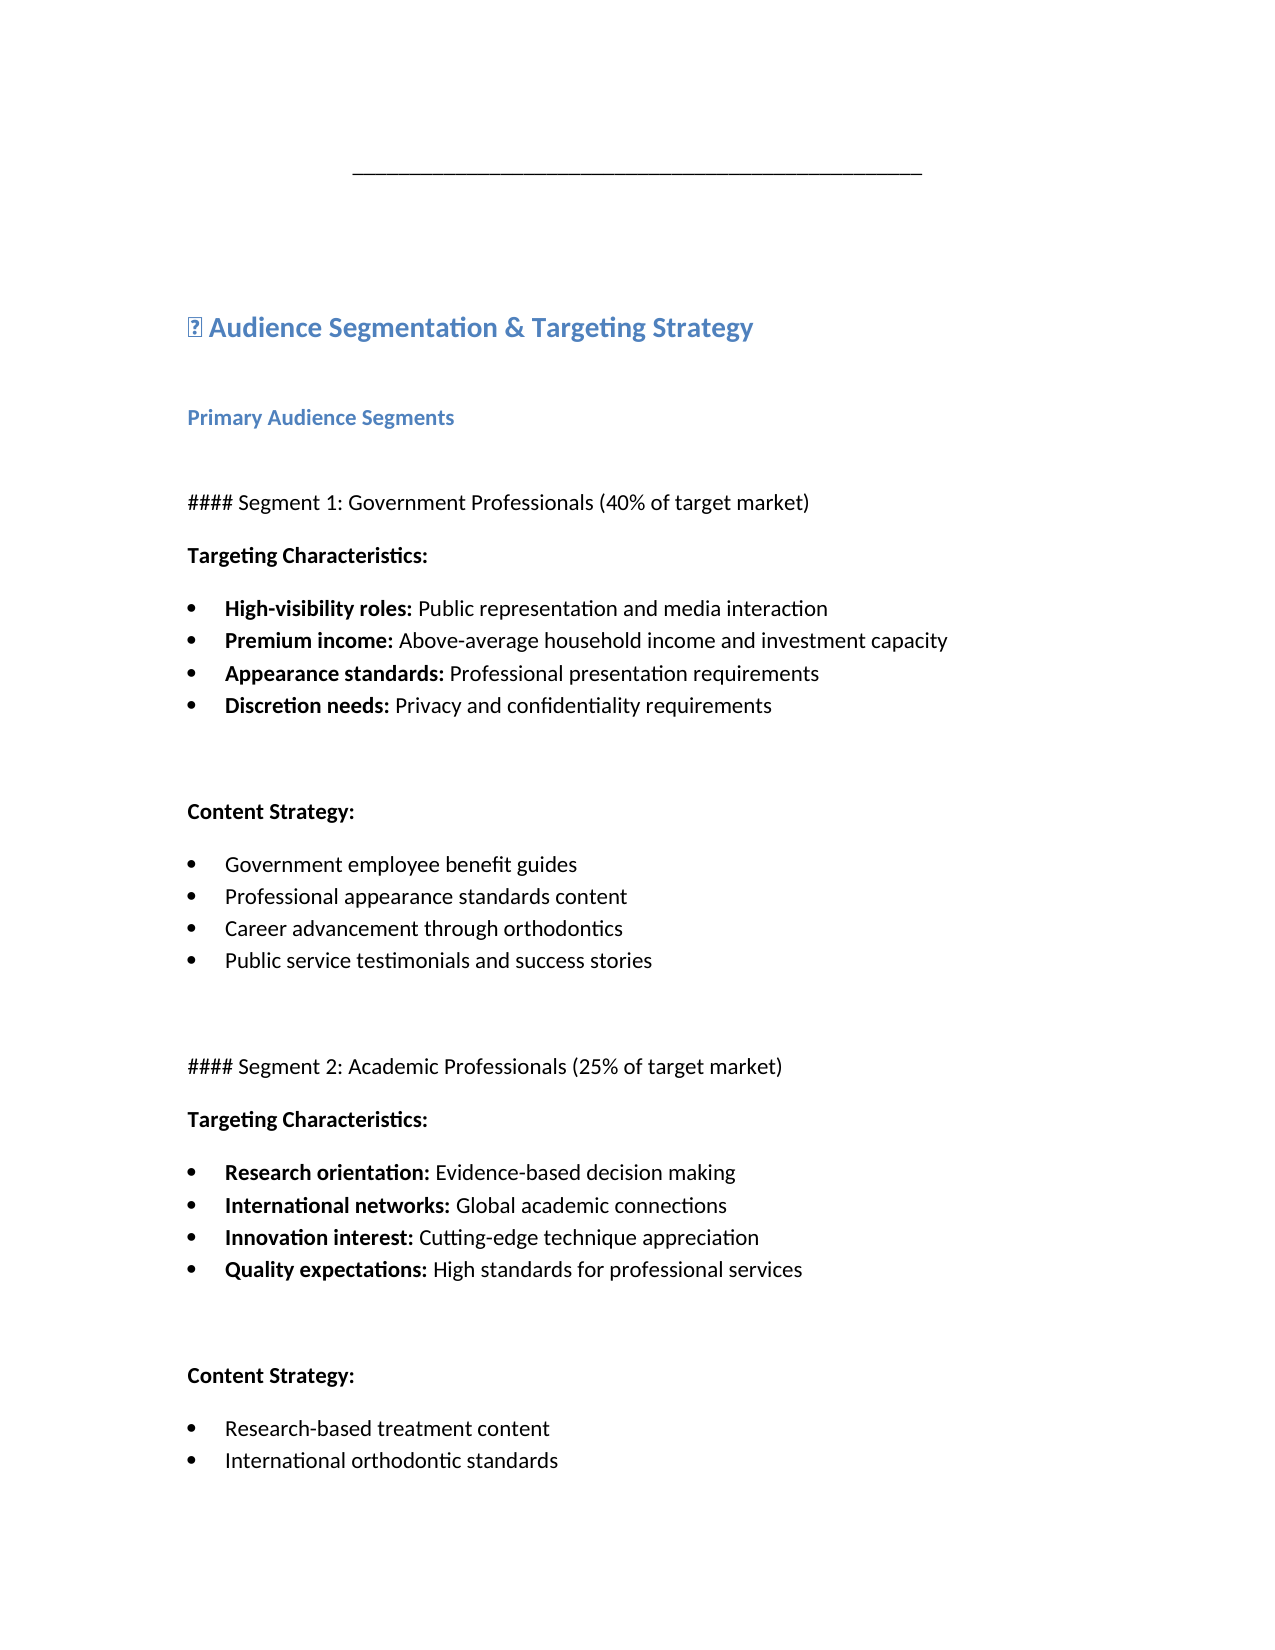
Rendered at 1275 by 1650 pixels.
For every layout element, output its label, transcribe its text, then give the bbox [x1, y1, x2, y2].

list Research-based treatment content [187, 1414, 1087, 1442]
list Career advancement through orthodontics [187, 914, 1087, 942]
list Appearance standards: Professional presentation requirements [187, 659, 1087, 687]
text Content Strategy: [187, 1361, 1087, 1389]
text #### Segment 1: Government Professionals (40% of target market) [187, 488, 1087, 516]
list Quality expectations: High standards for professional services [187, 1255, 1087, 1283]
list High-visibility roles: Public representation and media interaction [187, 594, 1087, 622]
subtitle Primary Audience Segments [187, 403, 1087, 431]
list International networks: Global academic connections [187, 1191, 1087, 1219]
subtitle 🎯 Audience Segmentation & Targeting Strategy [187, 309, 1087, 345]
text __________________________________________________ [187, 150, 1087, 178]
text #### Segment 2: Academic Professionals (25% of target market) [187, 1052, 1087, 1081]
list Discretion needs: Privacy and confidentiality requirements [187, 691, 1087, 719]
list Public service testimonials and success stories [187, 946, 1087, 974]
list Professional appearance standards content [187, 882, 1087, 910]
list Premium income: Above-average household income and investment capacity [187, 626, 1087, 654]
text Targeting Characteristics: [187, 541, 1087, 569]
text Targeting Characteristics: [187, 1106, 1087, 1133]
list International orthodontic standards [187, 1446, 1087, 1474]
list Innovation interest: Cutting-edge technique appreciation [187, 1223, 1087, 1251]
list Research orientation: Evidence-based decision making [187, 1158, 1087, 1187]
list Government employee benefit guides [187, 850, 1087, 878]
text Content Strategy: [187, 797, 1087, 825]
